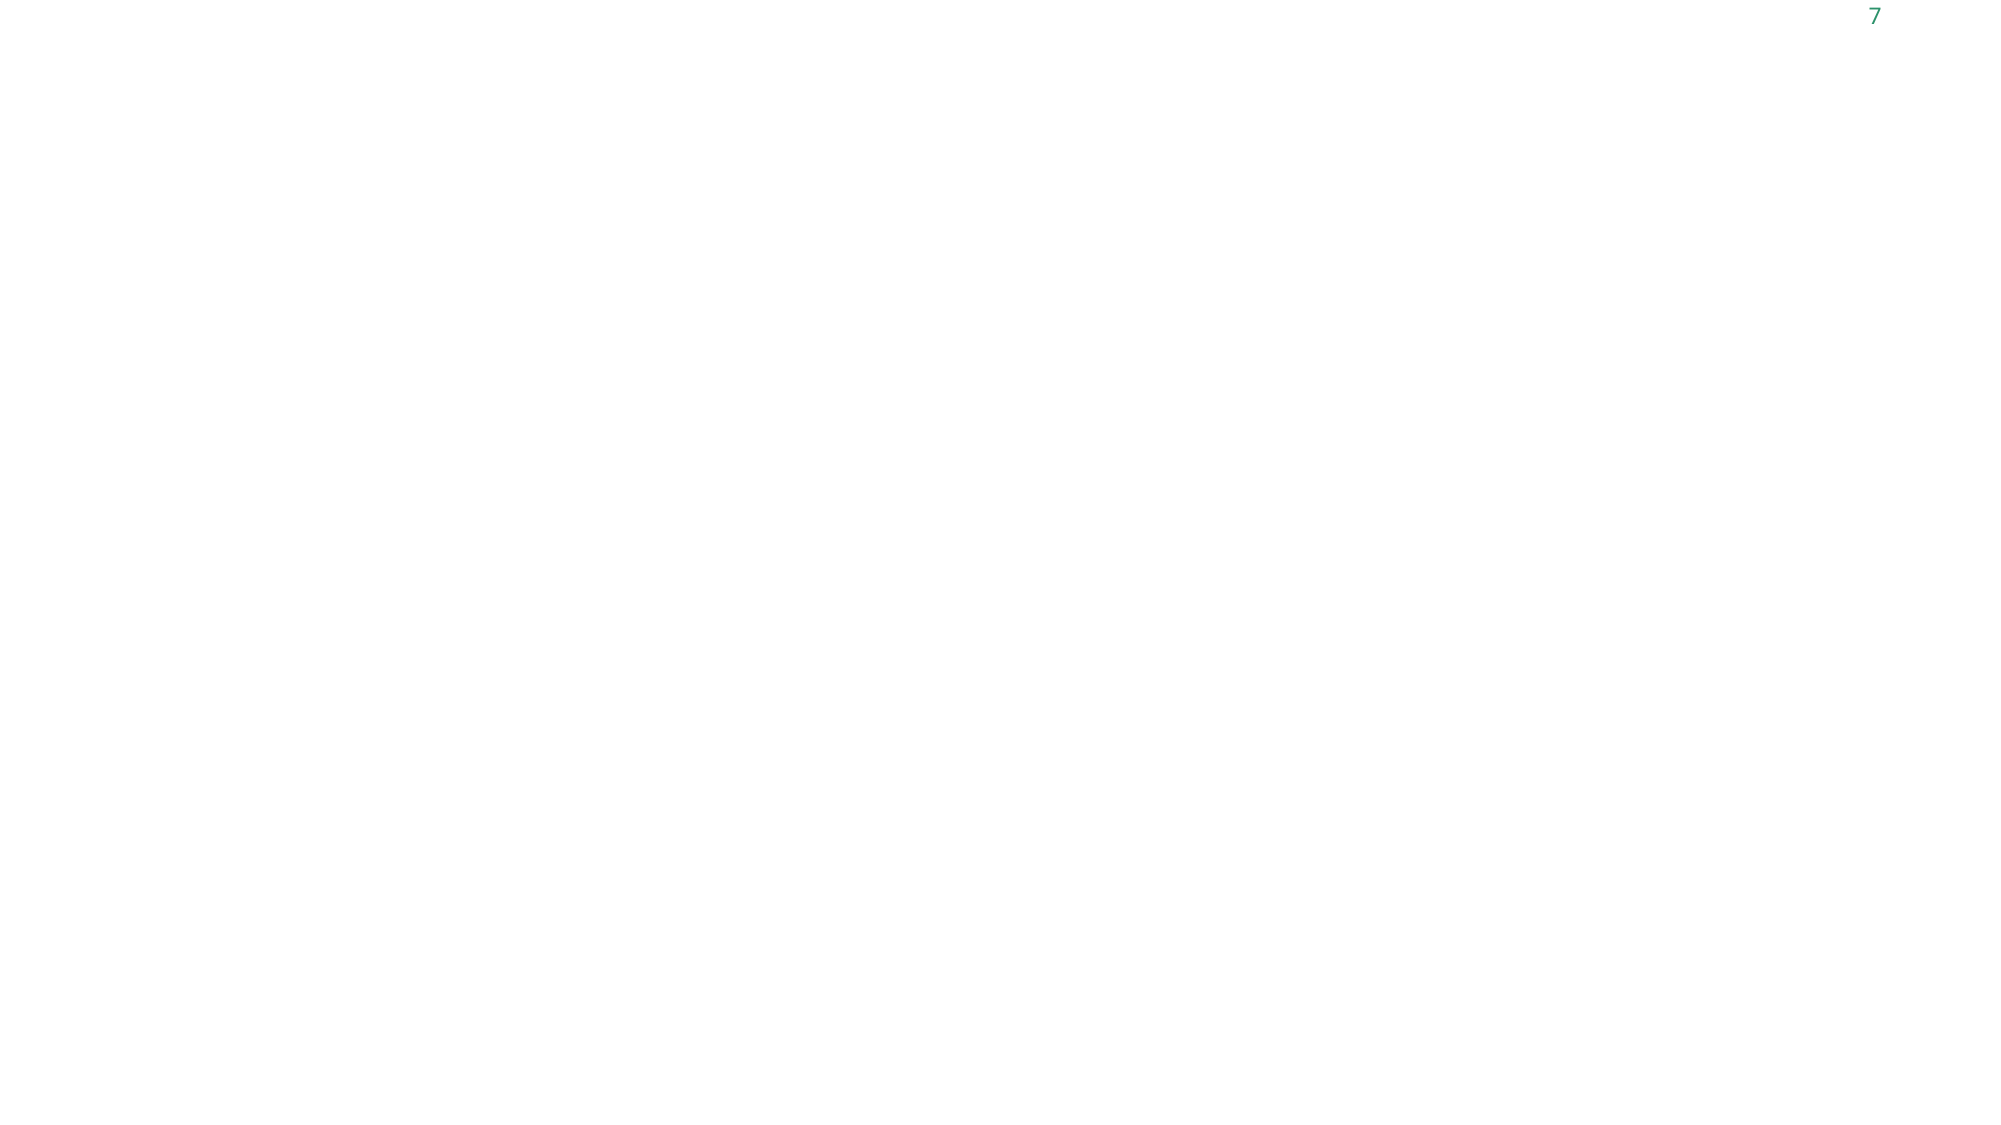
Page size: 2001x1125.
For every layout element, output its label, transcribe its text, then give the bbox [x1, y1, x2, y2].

text 7 [81, 0, 1881, 31]
